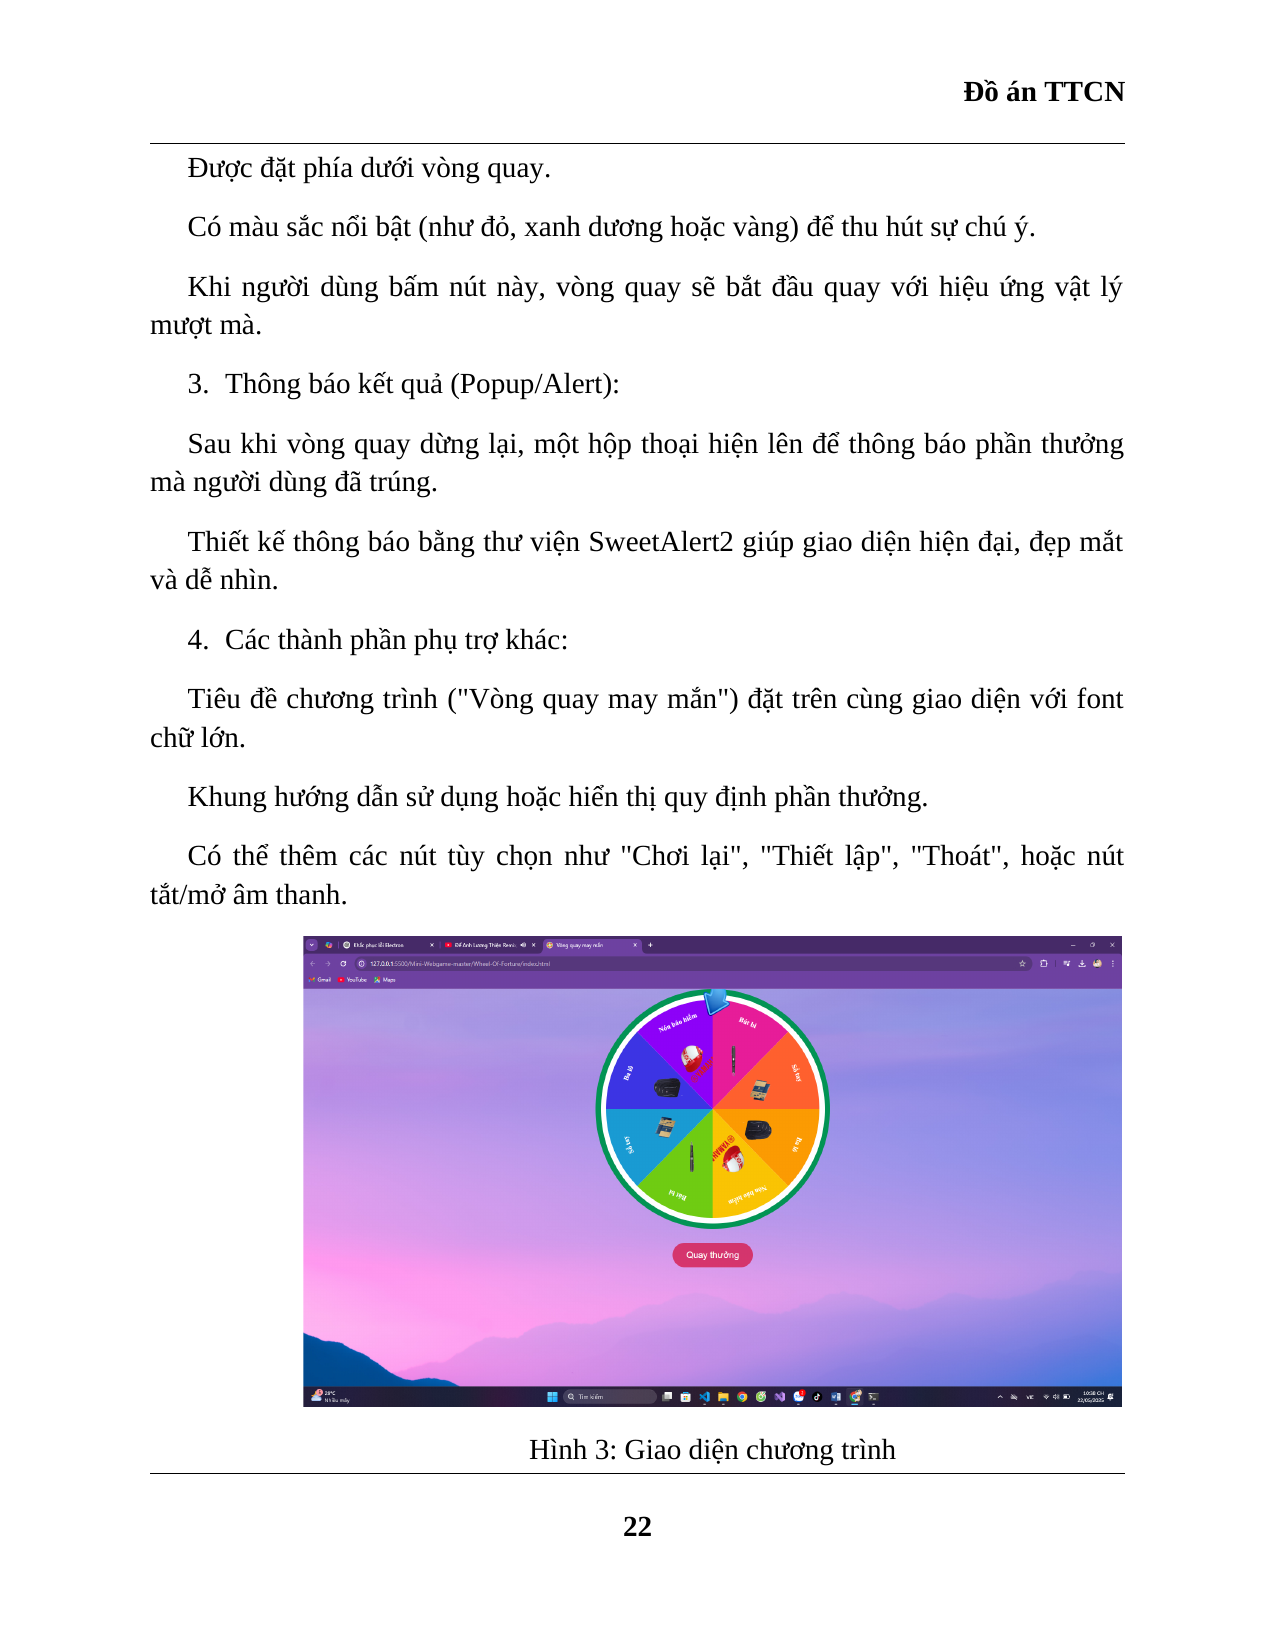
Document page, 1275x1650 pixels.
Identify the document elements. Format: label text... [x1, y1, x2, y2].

text Thiết kế thông báo bằng thư viện SweetAlert2 giúp giao diện hiện đại, đẹp mắt và dễ nhìn. [150, 524, 1125, 596]
list Các thành phần phụ trợ khác: [187, 622, 1125, 655]
text Khung hướng dẫn sử dụng hoặc hiển thị quy định phần thưởng. [150, 779, 1125, 813]
text Hình 3: Giao diện chương trình [300, 1432, 1125, 1466]
text Khi người dùng bấm nút này, vòng quay sẽ bắt đầu quay với hiệu ứng vật lý mượt mà. [150, 269, 1125, 341]
text Được đặt phía dưới vòng quay. [150, 150, 1125, 183]
text Có thể thêm các nút tùy chọn như "Chơi lại", "Thiết lập", "Thoát", hoặc nút tắt/mở âm thanh. [150, 838, 1125, 911]
text Sau khi vòng quay dừng lại, một hộp thoại hiện lên để thông báo phần thưởng mà người dùng đã trúng. [150, 426, 1125, 498]
list Thông báo kết quả (Popup/Alert): [187, 367, 1125, 400]
text Có màu sắc nổi bật (như đỏ, xanh dương hoặc vàng) để thu hút sự chú ý. [150, 209, 1125, 243]
text Tiêu đề chương trình ("Vòng quay may mắn") đặt trên cùng giao diện với font chữ lớn. [150, 681, 1125, 753]
picture [303, 936, 1122, 1407]
